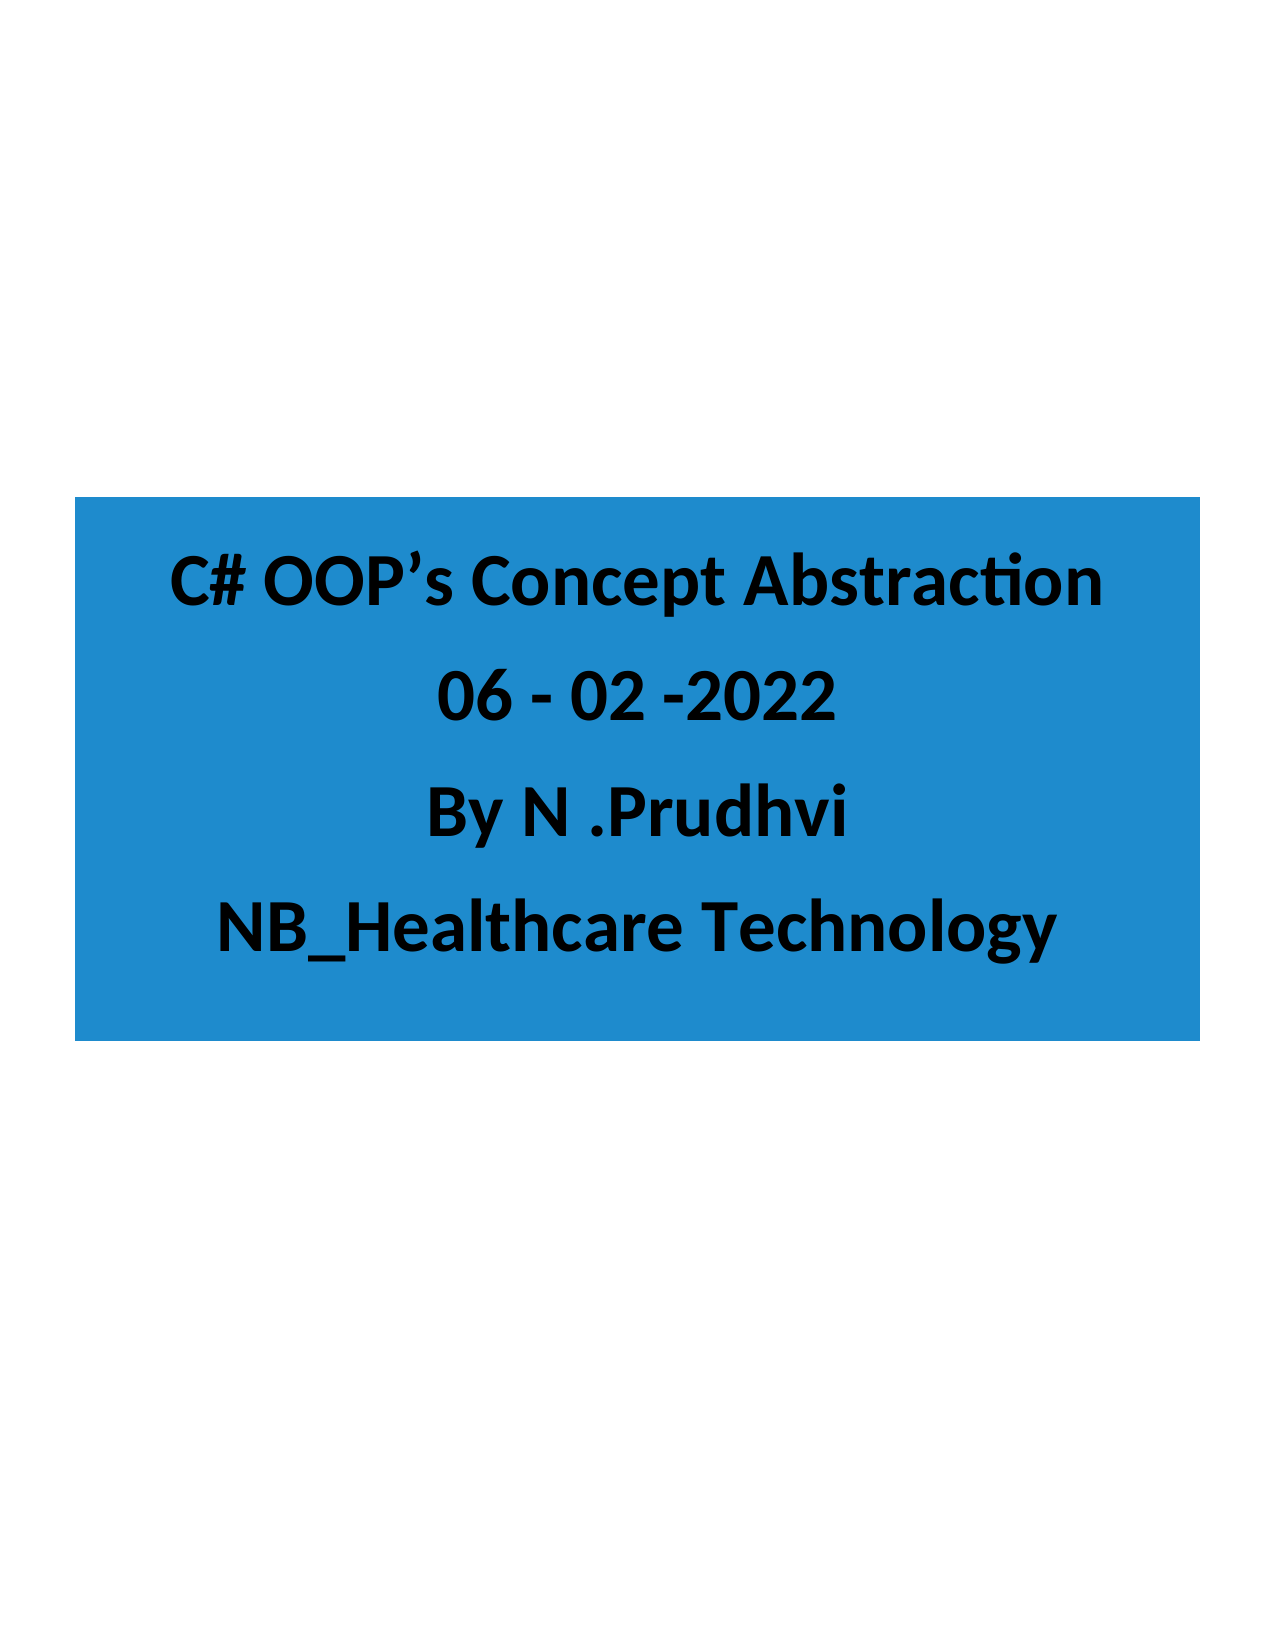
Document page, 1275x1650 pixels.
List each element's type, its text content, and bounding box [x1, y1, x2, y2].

table_header C# OOP’s Concept Abstraction 06 - 02 -2022 By N .Prudhvi NB_Healthcare Technology [75, 497, 1200, 1041]
